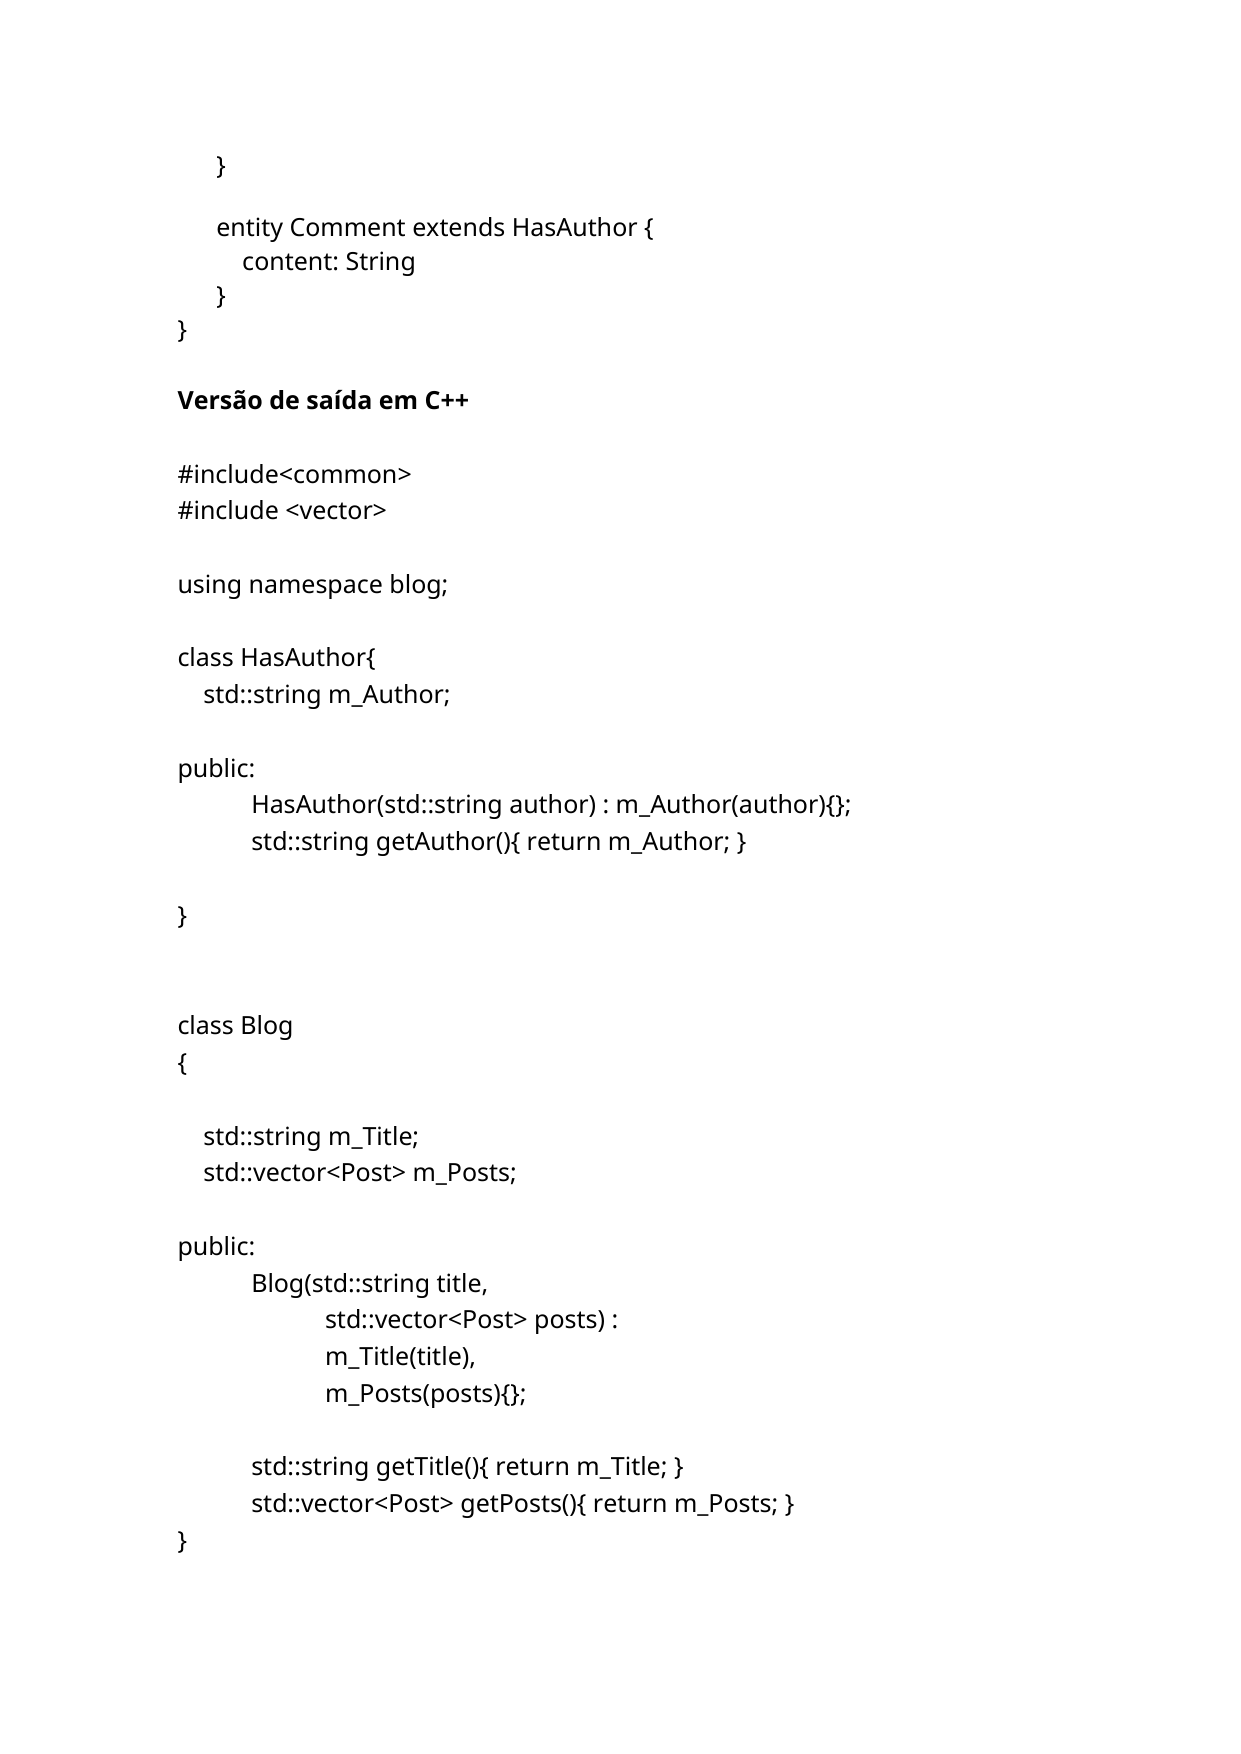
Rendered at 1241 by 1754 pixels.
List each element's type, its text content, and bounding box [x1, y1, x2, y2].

text } [177, 148, 1063, 182]
text using namespace blog; [177, 567, 1063, 601]
text std::string m_Author; [177, 677, 1063, 711]
text entity Comment extends HasAuthor { [177, 210, 1063, 244]
text } [177, 1523, 1063, 1557]
text Blog(std::string title, [177, 1265, 1063, 1299]
text std::vector<Post> posts) : [251, 1302, 1063, 1336]
text #include<common> [177, 456, 1063, 490]
text m_Title(title), [251, 1339, 1063, 1373]
text } [177, 278, 1063, 312]
text public: [177, 750, 1063, 784]
text std::vector<Post> m_Posts; [177, 1155, 1063, 1189]
text } [177, 897, 1063, 932]
text std::string m_Title; [177, 1118, 1063, 1152]
text class Blog [177, 1008, 1063, 1042]
text #include <vector> [177, 493, 1063, 527]
text std::vector<Post> getPosts(){ return m_Posts; } [177, 1486, 1063, 1520]
text std::string getTitle(){ return m_Title; } [177, 1449, 1063, 1483]
text class HasAuthor{ [177, 640, 1063, 674]
text content: String [177, 244, 1063, 278]
text m_Posts(posts){}; [251, 1376, 1063, 1409]
text { [177, 1044, 1063, 1079]
text Versão de saída em C++ [177, 383, 1063, 417]
text std::string getAuthor(){ return m_Author; } [177, 824, 1063, 858]
text } [177, 312, 1063, 346]
text HasAuthor(std::string author) : m_Author(author){}; [177, 787, 1063, 821]
text public: [177, 1228, 1063, 1262]
